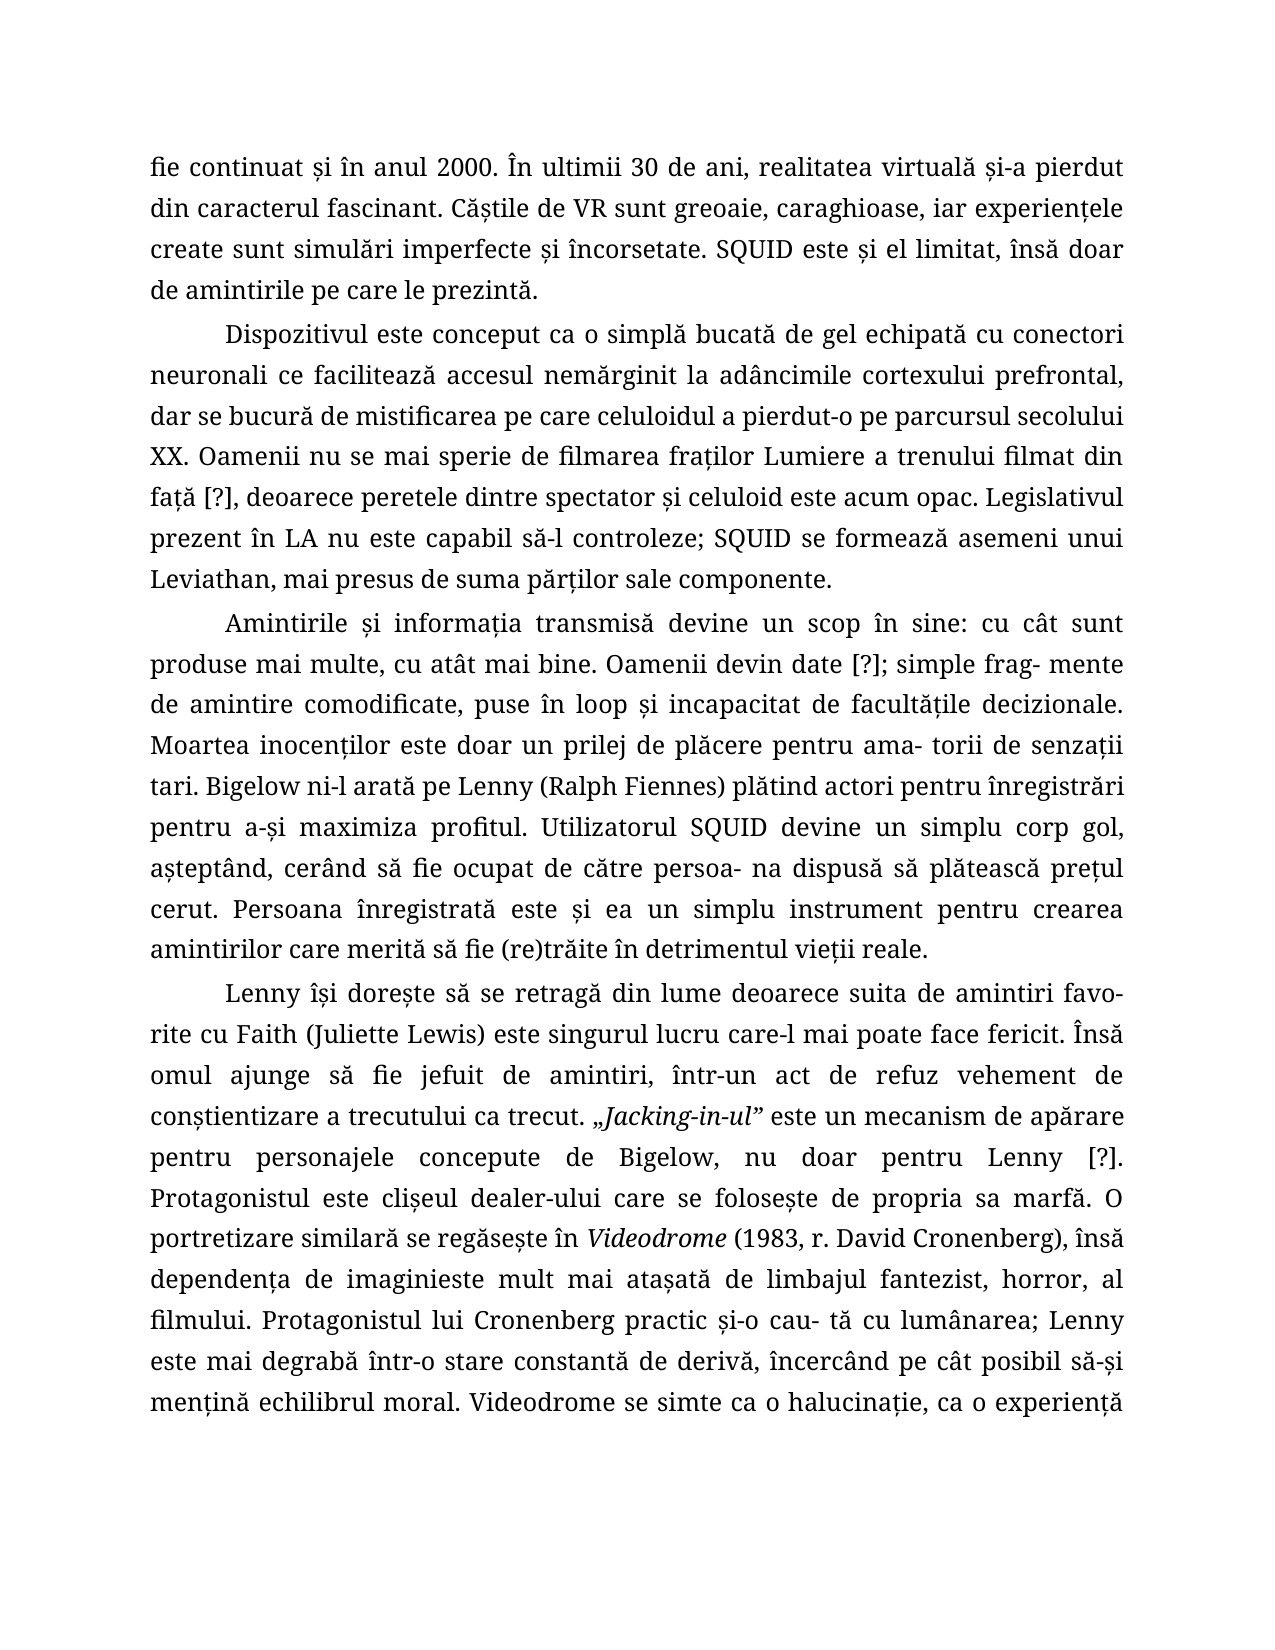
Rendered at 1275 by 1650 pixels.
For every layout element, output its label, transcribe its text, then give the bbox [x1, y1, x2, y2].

text Amintirile și informația transmisă devine un scop în sine: cu cât sunt produse mai multe, cu atât mai bine. Oamenii devin date [?]; simple frag- mente de amintire comodificate, puse în loop și incapacitat de facultățile decizionale. Moartea inocenților este doar un prilej de plăcere pentru ama- torii de senzații tari. Bigelow ni-l arată pe Lenny (Ralph Fiennes) plătind actori pentru înregistrări pentru a-și maximiza profitul. Utilizatorul SQUID devine un simplu corp gol, așteptând, cerând să fie ocupat de către persoa- na dispusă să plătească prețul cerut. Persoana înregistrată este și ea un simplu instrument pentru crearea amintirilor care merită să fie (re)trăite în detrimentul vieții reale. [150, 605, 1125, 966]
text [150, 976, 1125, 1418]
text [150, 150, 1125, 307]
text Dispozitivul este conceput ca o simplă bucată de gel echipată cu conectori neuronali ce facilitează accesul nemărginit la adâncimile cortexului prefrontal, dar se bucură de mistificarea pe care celuloidul a pierdut-o pe parcursul secolului XX. Oamenii nu se mai sperie de filmarea fraților Lumiere a trenului filmat din față [?], deoarece peretele dintre spectator și celuloid este acum opac. Legislativul prezent în LA nu este capabil să-l controleze; SQUID se formează asemeni unui Leviathan, mai presus de suma părților sale componente. [150, 316, 1125, 596]
